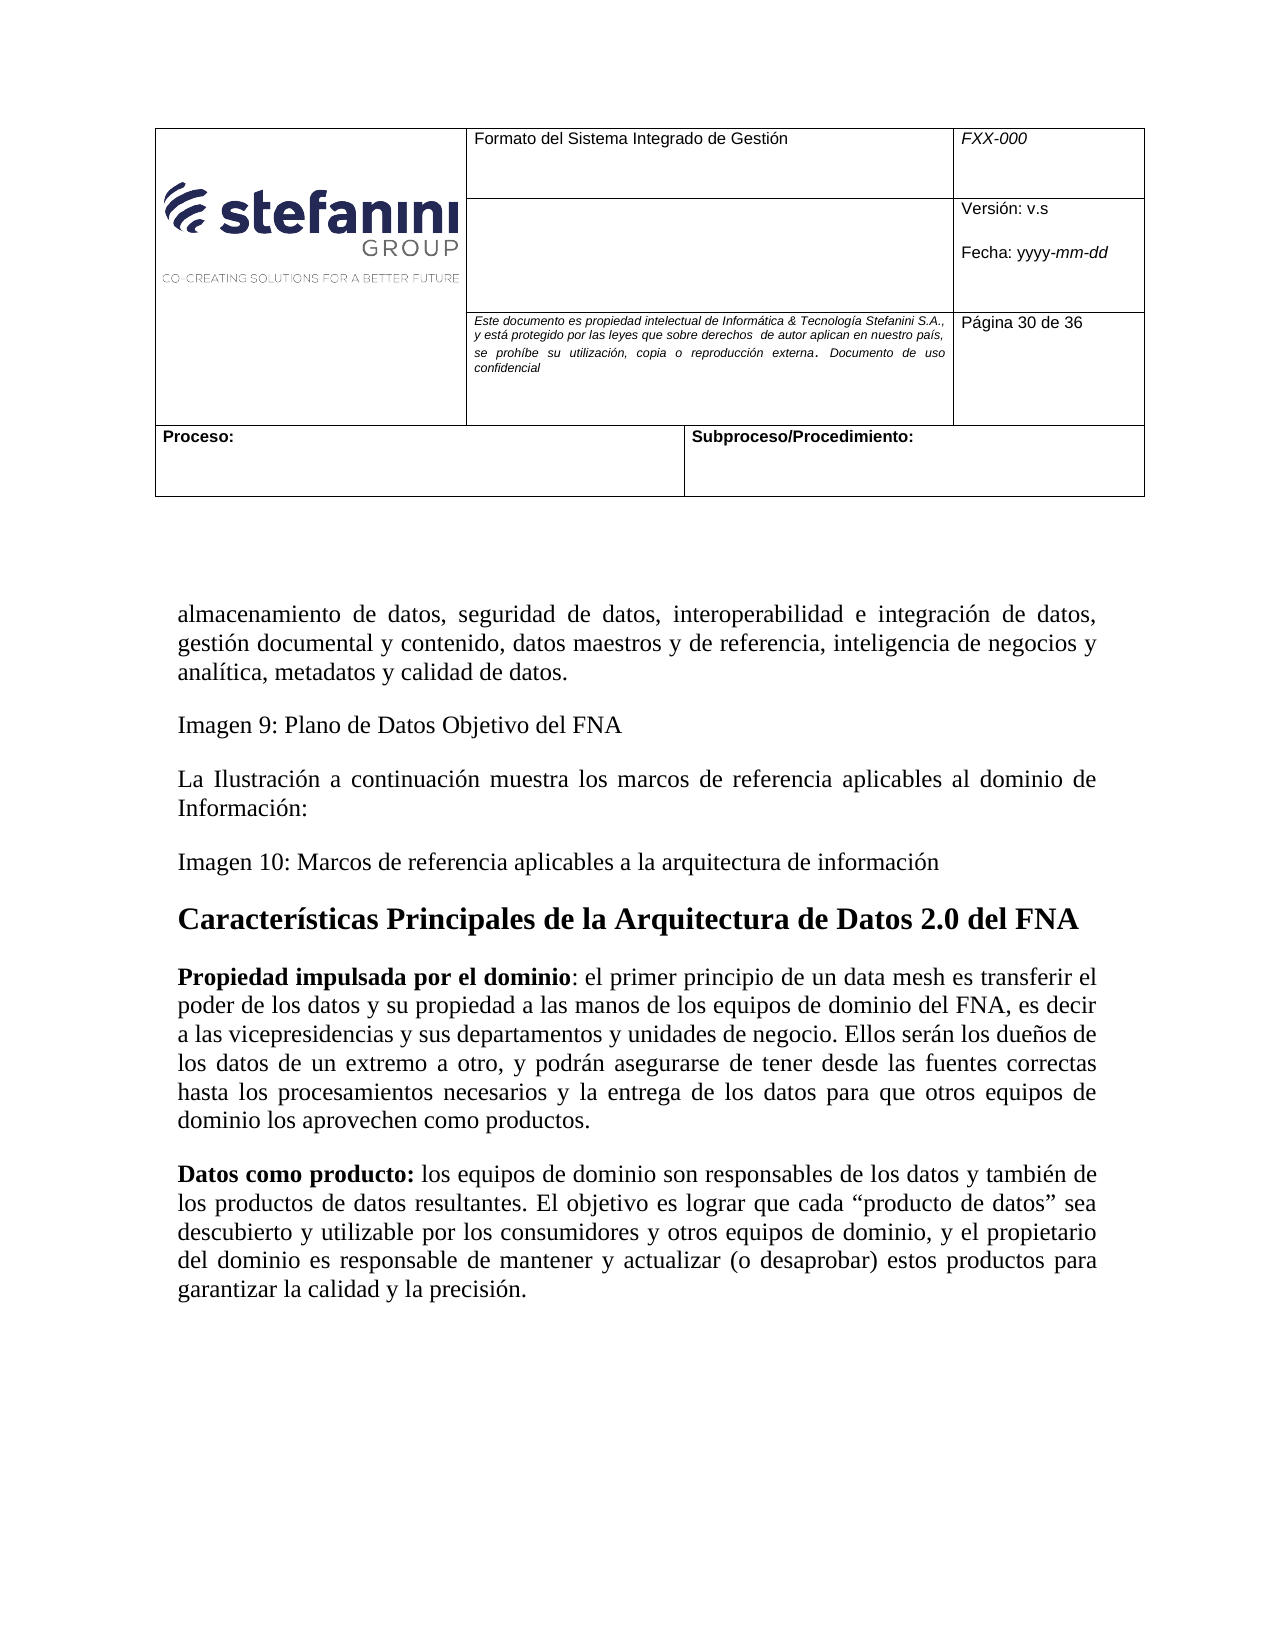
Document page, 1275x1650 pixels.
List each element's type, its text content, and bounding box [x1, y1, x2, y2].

subtitle Características Principales de la Arquitectura de Datos 2.0 del FNA [177, 901, 1098, 937]
text Imagen 10: Marcos de referencia aplicables a la arquitectura de información [177, 847, 1098, 876]
text El desarrollo de la arquitectura candidata de información integrará los marcos de referencia TOGAF, el marco de referencia DAMA y las disposiciones de la política de gobierno digital, en particular las especificadas por el Marco de Referencia de Arquitectura Empresarial para entidades del Estado Colombiano - MRAE para orientar la evaluación del estado actual y la definición del estado deseado integrando capacidades para el gobierno de datos, arquitectura de datos, diseño y modelamiento de datos, operaciones y almacenamiento de datos, seguridad de datos, interoperabilidad e integración de datos, gestión documental y contenido, datos maestros y de referencia, inteligencia de negocios y analítica, metadatos y calidad de datos. [177, 599, 1098, 686]
text Datos como producto: los equipos de dominio son responsables de los datos y también de los productos de datos resultantes. El objetivo es lograr que cada “producto de datos” sea descubierto y utilizable por los consumidores y otros equipos de dominio, y el propietario del dominio es responsable de mantener y actualizar (o desaprobar) estos productos para garantizar la calidad y la precisión. [177, 1159, 1098, 1303]
text La Ilustración a continuación muestra los marcos de referencia aplicables al dominio de Información: [177, 764, 1098, 822]
text Propiedad impulsada por el dominio: el primer principio de un data mesh es transferir el poder de los datos y su propiedad a las manos de los equipos de dominio del FNA, es decir a las vicepresidencias y sus departamentos y unidades de negocio. Ellos serán los dueños de los datos de un extremo a otro, y podrán asegurarse de tener desde las fuentes correctas hasta los procesamientos necesarios y la entrega de los datos para que otros equipos de dominio los aprovechen como productos. [177, 962, 1098, 1134]
text Imagen 9: Plano de Datos Objetivo del FNA [177, 711, 1098, 739]
picture [162, 182, 460, 286]
